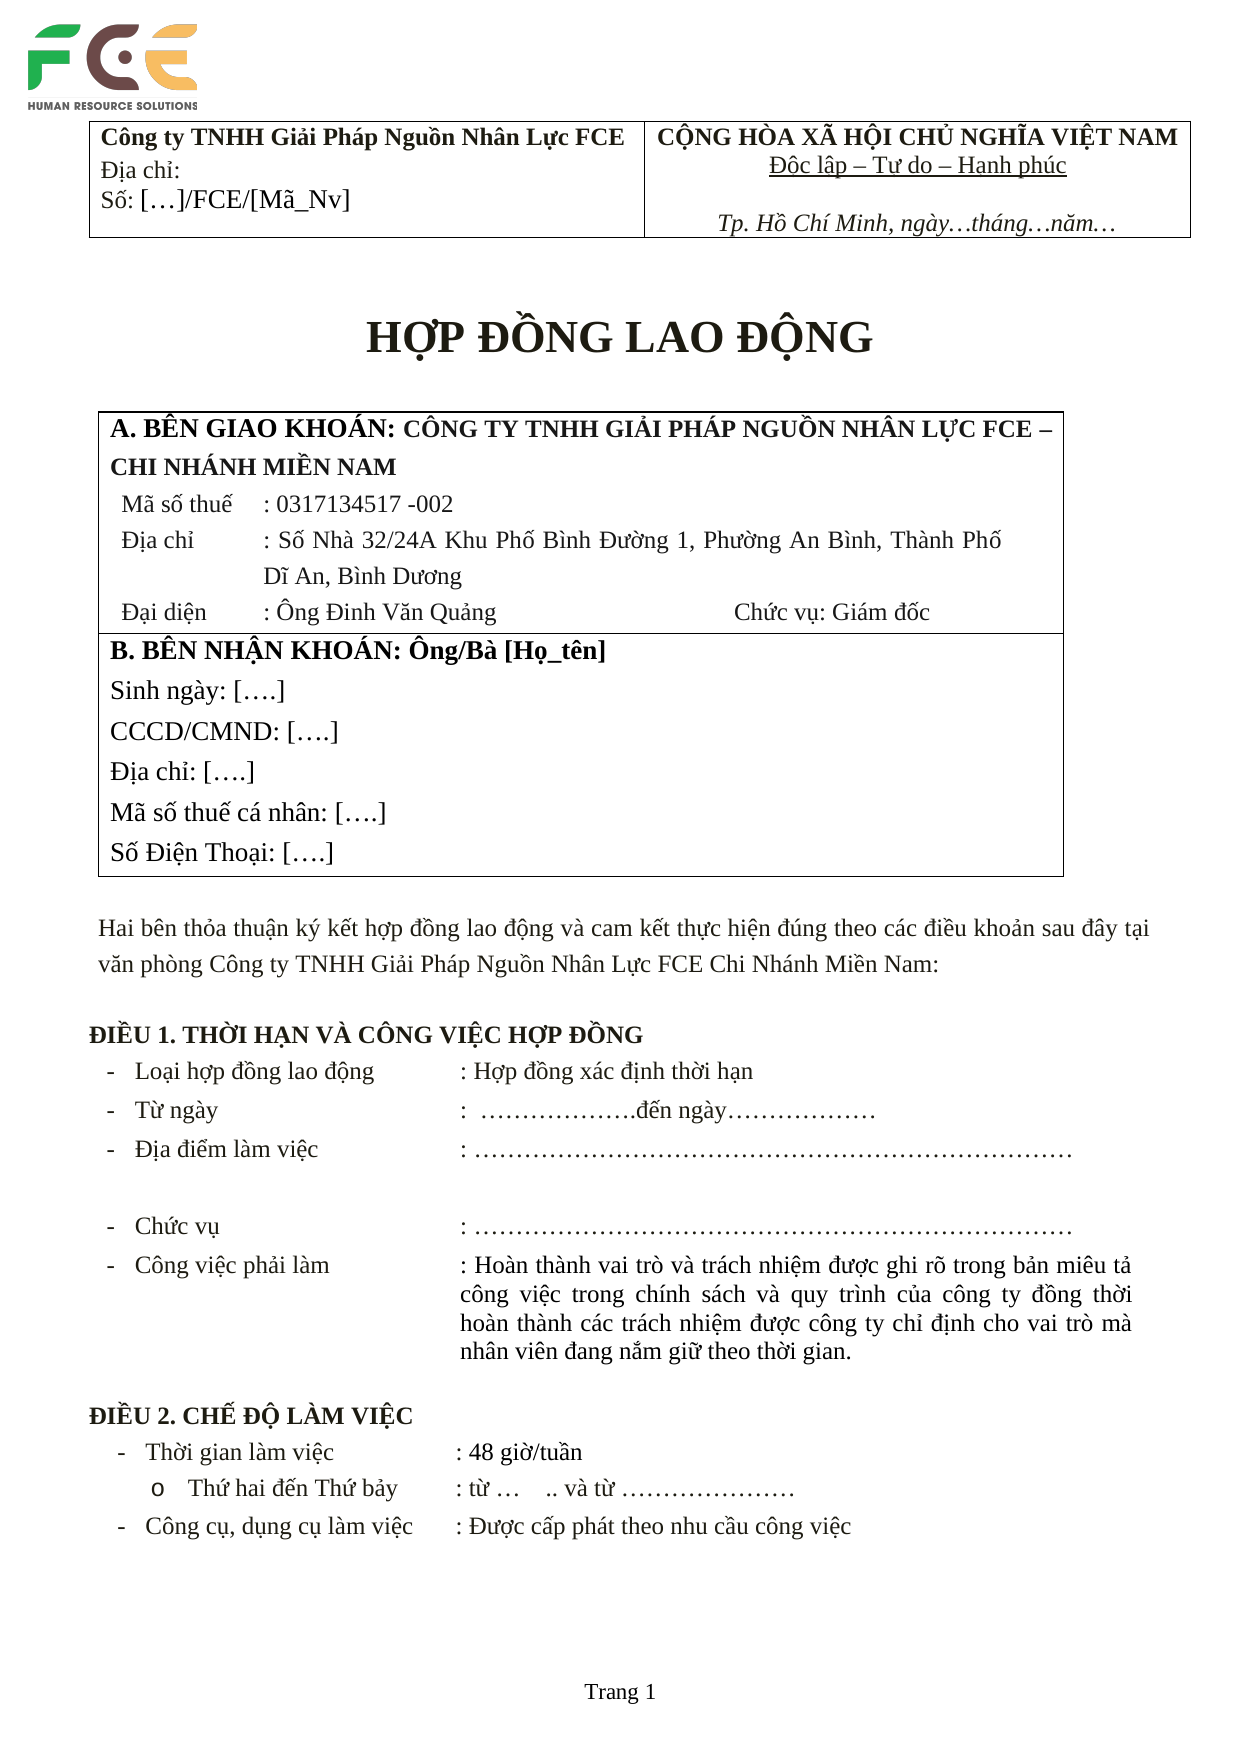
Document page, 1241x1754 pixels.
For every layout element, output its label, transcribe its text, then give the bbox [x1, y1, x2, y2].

subtitle ĐIỀU 1. THỜI HẠN VÀ CÔNG VIỆC HỢP ĐỒNG [88, 1021, 1152, 1049]
text Hai bên thỏa thuận ký kết hợp đồng lao động và cam kết thực hiện đúng theo các điều khoản sau đây tại văn phòng Công ty TNHH Giải Pháp Nguồn Nhân Lực FCE Chi Nhánh Miền Nam: [98, 913, 1152, 977]
table_cell Chức vụ [89, 1211, 449, 1250]
picture [25, 15, 197, 116]
table_cell Thứ hai đến Thứ bảy [89, 1473, 444, 1511]
table_header A. BÊN GIAO KHOÁN: CÔNG TY TNHH GIẢI PHÁP NGUỒN NHÂN LỰC FCE – CHI NHÁNH MIỀN NAM [99, 413, 1063, 633]
table_cell : ……………….đến ngày……………… [449, 1095, 1144, 1134]
table_cell : ……………………………………………………………… [449, 1211, 1144, 1250]
table_header Thời gian làm việc [89, 1437, 444, 1473]
table_header : 48 giờ/tuần [444, 1437, 1151, 1473]
table_header CỘNG HÒA XÃ HỘI CHỦ NGHĨA VIỆT NAM Độc lập – Tự do – Hạnh phúc Tp. Hồ Chí Minh, ngày…tháng…năm… [645, 122, 1190, 237]
table_cell : từ … .. và từ ………………… [444, 1473, 1151, 1511]
table_cell : ……………………………………………………………… [449, 1134, 1144, 1211]
table_cell B. BÊN NHẬN KHOÁN: Ông/Bà [Họ_tên] Sinh ngày: [….] CCCD/CMND: [….] Địa chỉ: [….] Mã số thuế cá nhân: [….] Số Điện Thoại: [….] [99, 634, 1063, 876]
table_cell Công cụ, dụng cụ làm việc [89, 1511, 444, 1547]
table_header : Hợp đồng xác định thời hạn [449, 1056, 1144, 1095]
subtitle HỢP ĐỒNG LAO ĐỘNG [88, 309, 1152, 362]
table_cell Địa điểm làm việc [89, 1134, 449, 1211]
table_cell Từ ngày [89, 1095, 449, 1134]
table_cell Công việc phải làm [89, 1250, 449, 1365]
table_cell : Hoàn thành vai trò và trách nhiệm được ghi rõ trong bản miêu tả công việc trong chính sách và quy trình của công ty đồng thời hoàn thành các trách nhiệm được công ty chỉ định cho vai trò mà nhân viên đang nắm giữ theo thời gian. [449, 1250, 1144, 1365]
table_header Công ty TNHH Giải Pháp Nguồn Nhân Lực FCE Địa chỉ: Số: […]/FCE/[Mã_Nv] [90, 122, 644, 237]
text ĐIỀU 2. CHẾ ĐỘ LÀM VIỆC [88, 1401, 1152, 1430]
table_cell : Được cấp phát theo nhu cầu công việc [444, 1511, 1151, 1547]
table_header Loại hợp đồng lao động [89, 1056, 449, 1095]
